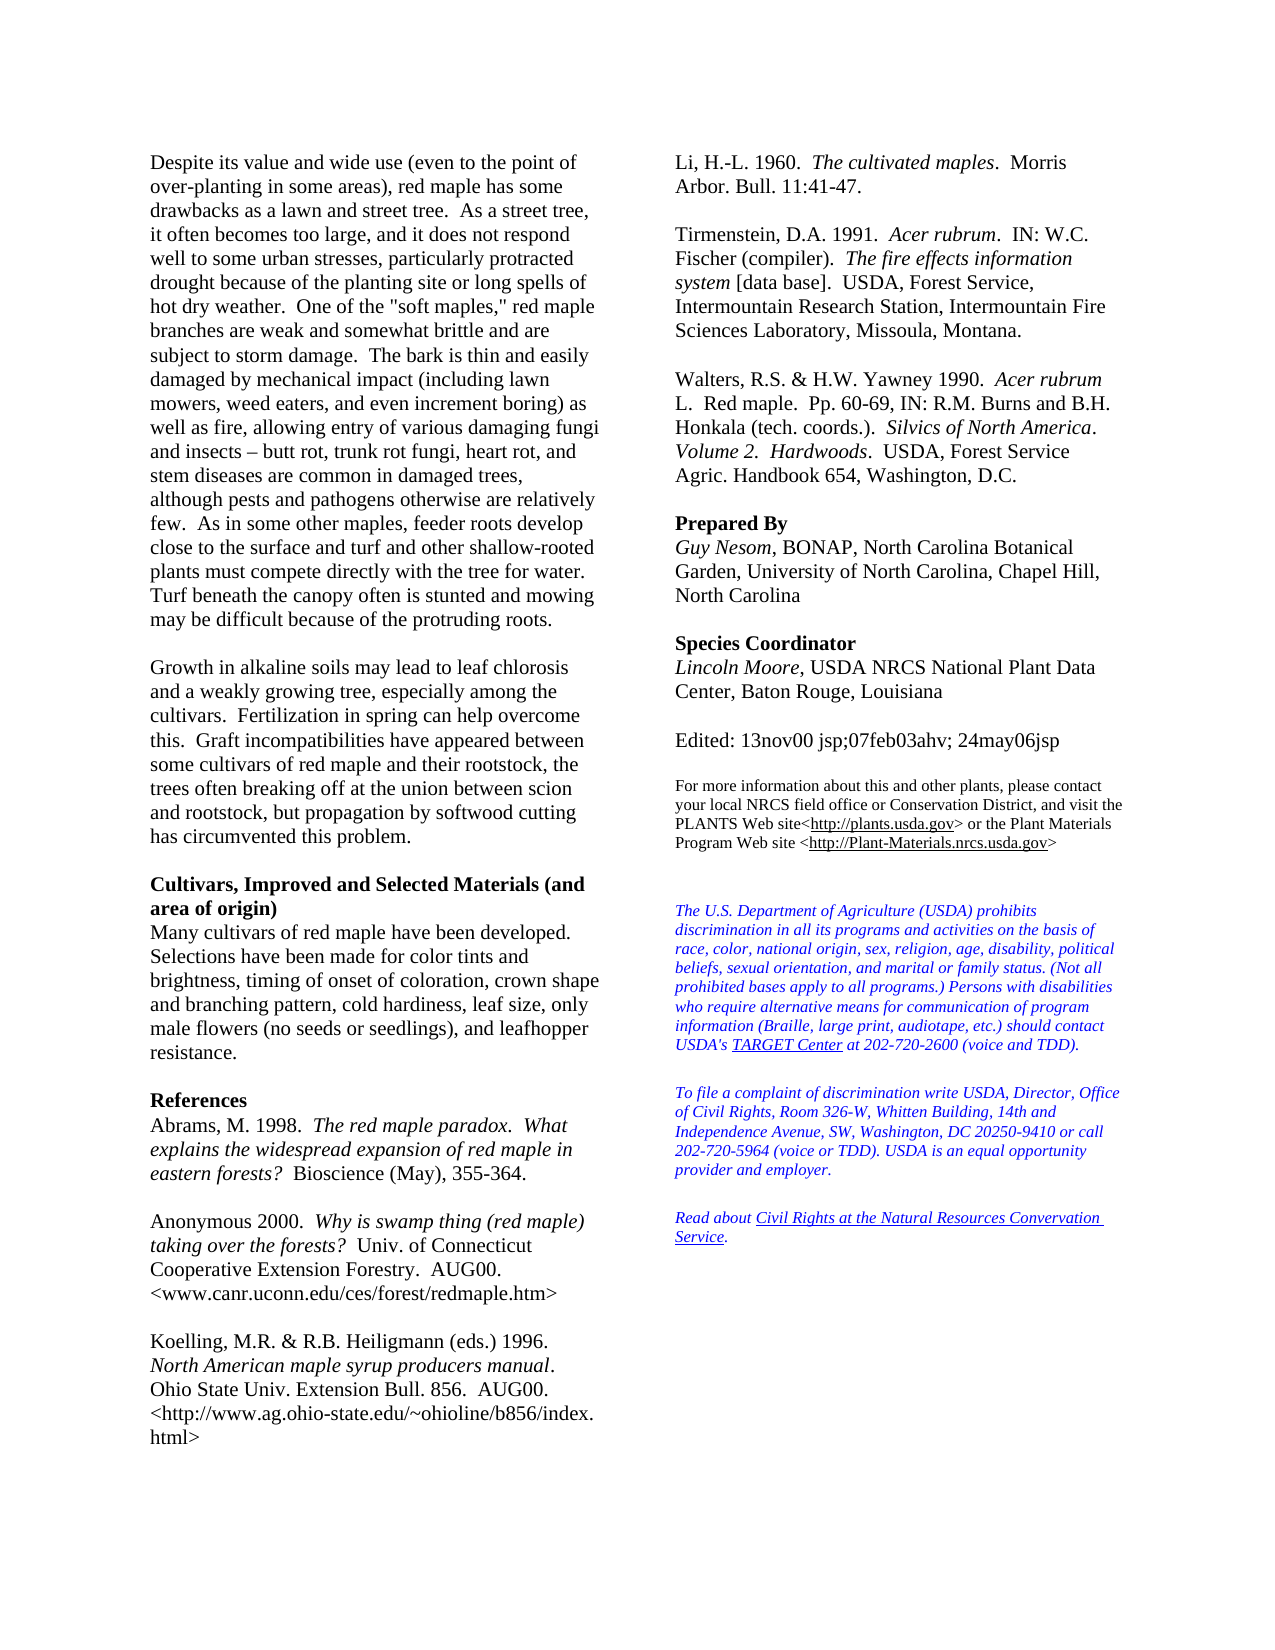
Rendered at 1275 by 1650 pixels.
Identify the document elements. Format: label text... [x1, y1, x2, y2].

subtitle Species Coordinator [675, 631, 1125, 655]
text Edited: 13nov00 jsp;07feb03ahv; 24may06jsp [675, 727, 1125, 752]
text Many cultivars of red maple have been developed. Selections have been made for color tints and brightness, timing of onset of coloration, crown shape and branching pattern, cold hardiness, leaf size, only male flowers (no seeds or seedlings), and leafhopper resistance. [150, 920, 600, 1064]
text Guy Nesom, BONAP, , of , [675, 535, 1125, 607]
text Koelling, M.R. & R.B. Heiligmann (eds.) 1996. North American maple syrup producers manual. Ohio State Univ. Extension Bull. 856. AUG00. <http://www.ag.ohio-state.edu/~ohioline/b856/index.html> [150, 1329, 600, 1449]
text To file a complaint of discrimination write USDA, Director, Office of Civil Rights, Room 326-W, Whitten Building, 14th and Independence Avenue, SW, Washington, DC 20250-9410 or call 202-720-5964 (voice or TDD). USDA is an equal opportunity provider and employer. [675, 1083, 1125, 1179]
text Read about Civil Rights at the Natural Resources Convervation Service. [675, 1208, 1125, 1246]
text Tirmenstein, D.A. 1991. Acer rubrum. IN: W.C. Fischer (compiler). The fire effects information system [data base]. USDA, Forest Service, Intermountain Research Station, Intermountain Fire Sciences Laboratory, . [675, 222, 1125, 342]
text Growth in alkaline soils may lead to leaf chlorosis and a weakly growing tree, especially among the cultivars. Fertilization in spring can help overcome this. Graft incompatibilities have appeared between some cultivars of red maple and their rootstock, the trees often breaking off at the union between scion and rootstock, but propagation by softwood cutting has circumvented this problem. [150, 655, 600, 848]
subtitle References [150, 1088, 600, 1112]
text Walters, R.S. & H.W. Yawney 1990. Acer rubrum L. Red maple. Pp. 60-69, IN: R.M. Burns and B.H. Honkala (tech. coords.). Silvics of . Volume 2. Hardwoods. USDA, Forest Service Agric. Handbook 654, [675, 367, 1125, 487]
text Li, H.-L. 1960. The cultivated maples. Morris Arbor. Bull. 11:41-47. [675, 150, 1125, 198]
text Anonymous 2000. Why is swamp thing (red maple) taking over the forests? Cooperative Extension Forestry. AUG00. <www.canr.uconn.edu/ces/forest/redmaple.htm> [150, 1209, 600, 1305]
text The Department of Agriculture (USDA) prohibits discrimination in all its programs and activities on the basis of race, color, national origin, sex, religion, age, disability, political beliefs, sexual orientation, and marital or family status. (Not all prohibited bases apply to all programs.) Persons with disabilities who require alternative means for communication of program information (Braille, large print, audiotape, etc.) should contact USDA's TARGET Center at 202-720-2600 (voice and TDD). [675, 901, 1125, 1054]
text , , [675, 655, 1125, 703]
text Abrams, M. 1998. The red maple paradox. What explains the widespread expansion of red maple in eastern forests? Bioscience (May), 355-364. [150, 1112, 600, 1185]
subtitle Prepared By [675, 511, 1125, 535]
text Despite its value and wide use (even to the point of over-planting in some areas), red maple has some drawbacks as a lawn and street tree. As a street tree, it often becomes too large, and it does not respond well to some urban stresses, particularly protracted drought because of the planting site or long spells of hot dry weather. One of the "soft maples," red maple branches are weak and somewhat brittle and are subject to storm damage. The bark is thin and easily damaged by mechanical impact (including lawn mowers, weed eaters, and even increment boring) as well as fire, allowing entry of various damaging fungi and insects – butt rot, trunk rot fungi, heart rot, and stem diseases are common in damaged trees, although pests and pathogens otherwise are relatively few. As in some other maples, feeder roots develop close to the surface and turf and other shallow-rooted plants must compete directly with the tree for water. Turf beneath the canopy often is stunted and mowing may be difficult because of the protruding roots. [150, 150, 600, 631]
subtitle Cultivars, Improved and Selected Materials (and area of origin) [150, 872, 600, 920]
text For more information about this and other plants, please contact your local NRCS field office or Conservation District, and visit the PLANTS Web site<http://plants.usda.gov> or the Plant Materials Program Web site <http://Plant-Materials.nrcs.usda.gov> [675, 776, 1125, 852]
